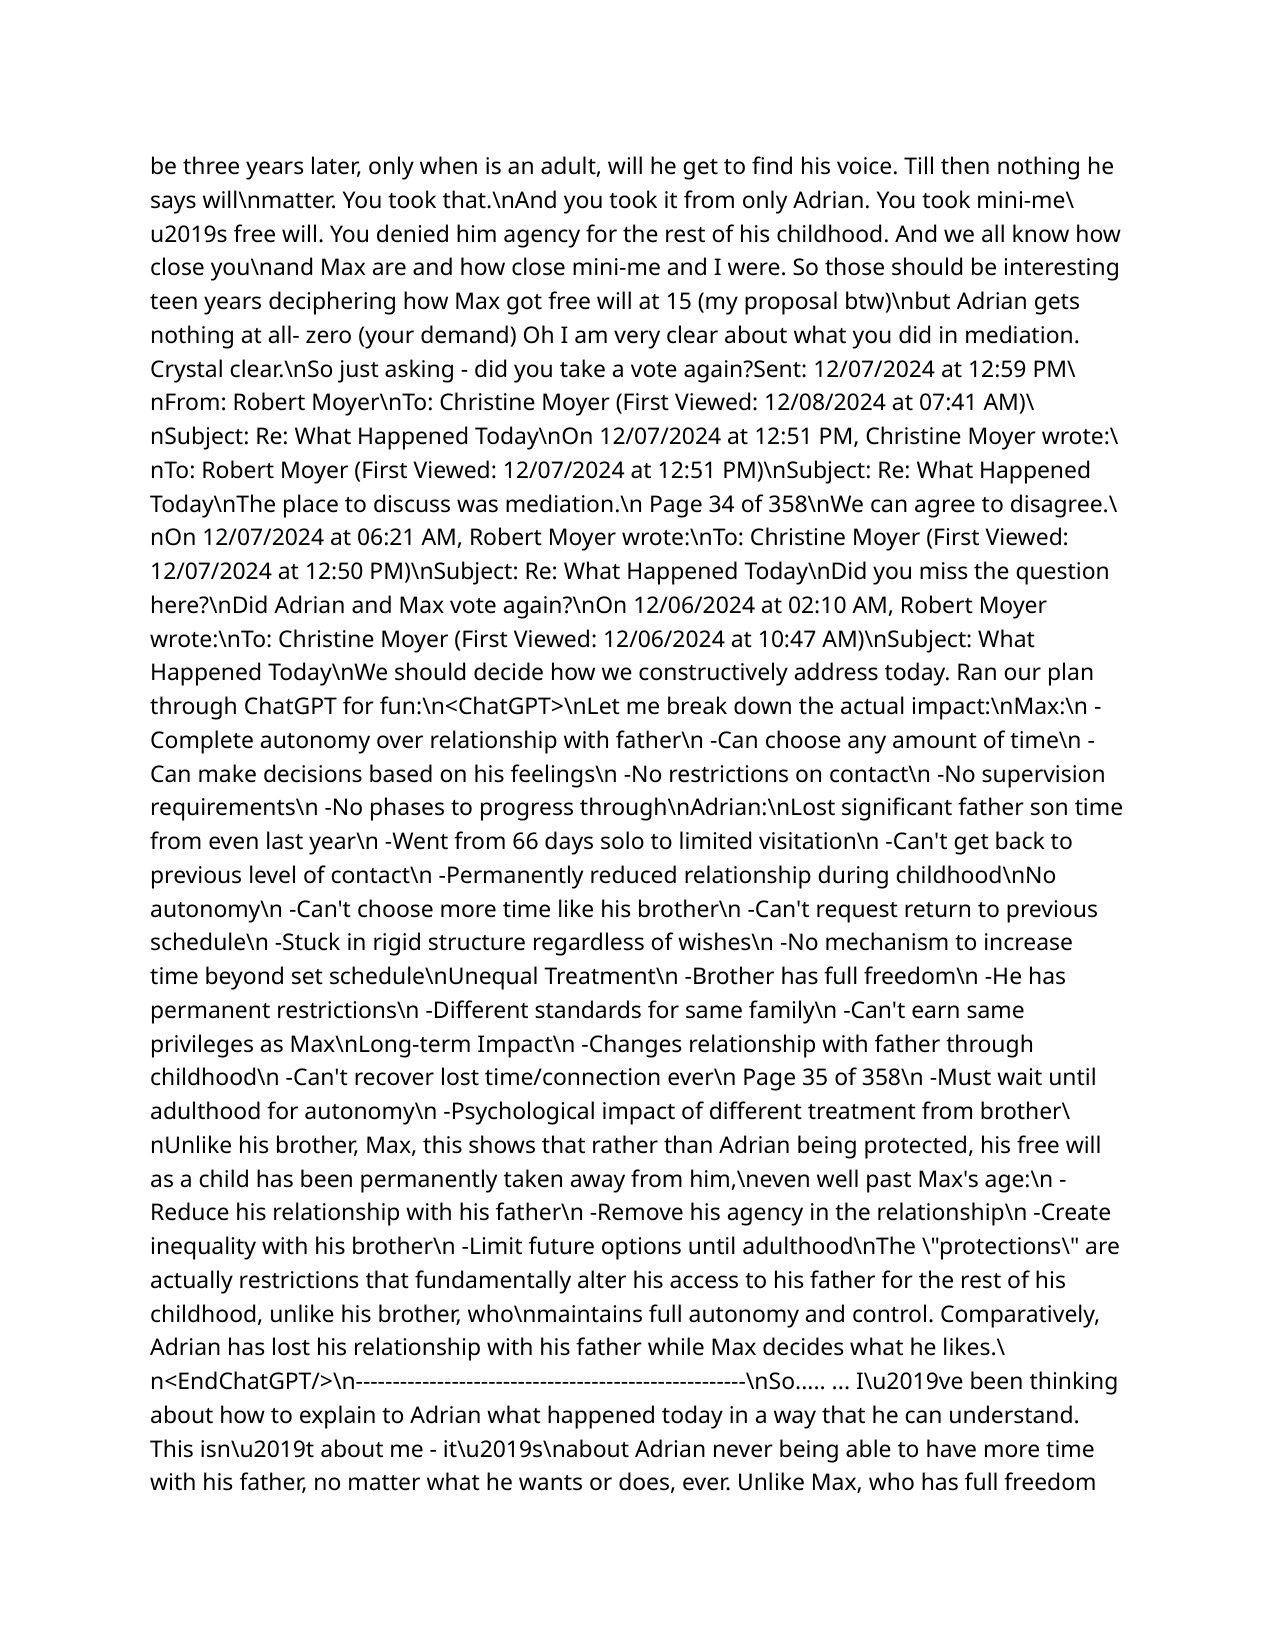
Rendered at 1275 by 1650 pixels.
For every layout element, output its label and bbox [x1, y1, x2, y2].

text [150, 150, 1125, 1497]
